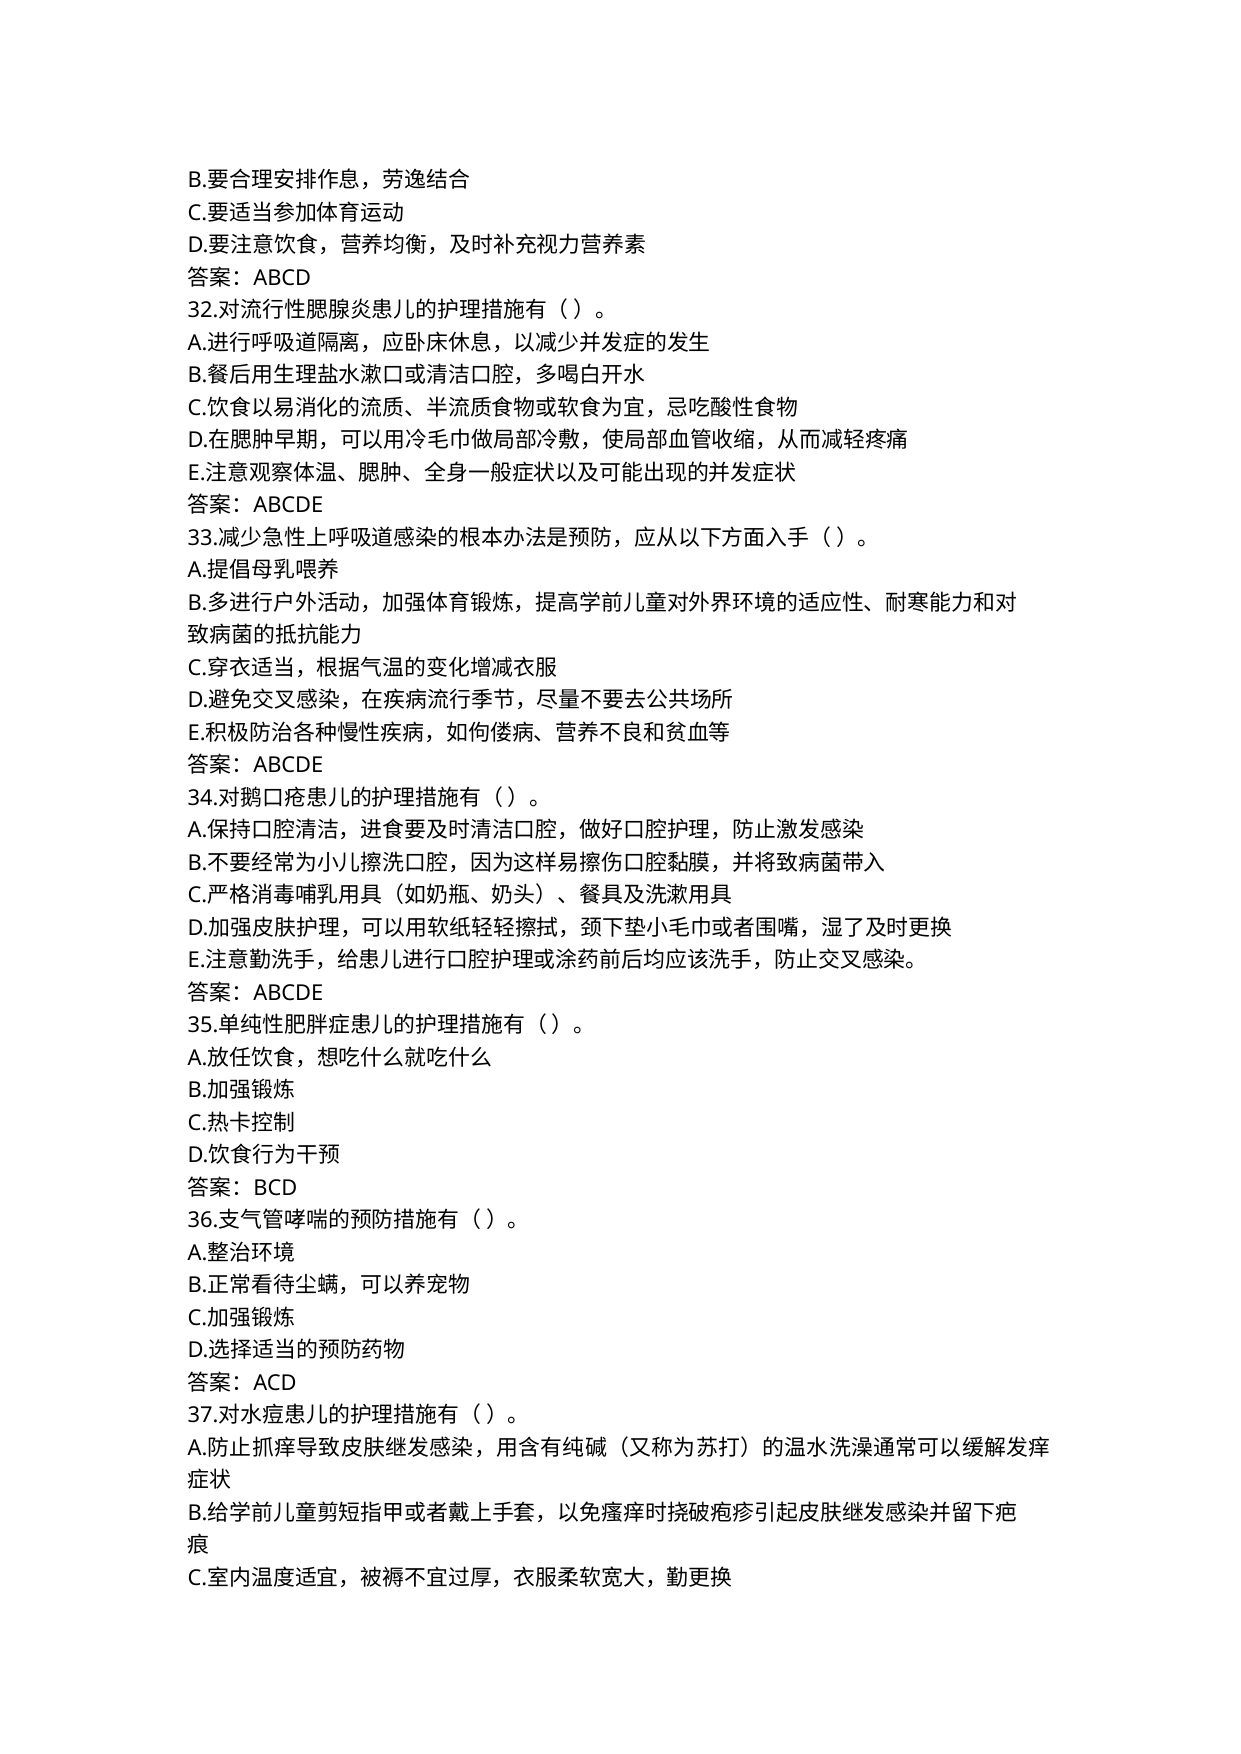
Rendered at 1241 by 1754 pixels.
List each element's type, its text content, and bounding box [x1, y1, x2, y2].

text 致病菌的抵抗能力 [187, 617, 1053, 649]
text B.正常看待尘螨，可以养宠物 [187, 1267, 1053, 1299]
text E.注意勤洗手，给患儿进行口腔护理或涂药前后均应该洗手，防止交叉感染。 [187, 942, 1053, 974]
text B.多进行户外活动，加强体育锻炼，提高学前儿童对外界环境的适应性、耐寒能力和对 [187, 584, 1053, 617]
text C.热卡控制 [187, 1104, 1053, 1137]
text 35.单纯性肥胖症患儿的护理措施有（ ）。 [187, 1007, 1053, 1039]
text 答案：BCD [187, 1169, 1053, 1202]
text C.饮食以易消化的流质、半流质食物或软食为宜，忌吃酸性食物 [187, 389, 1053, 422]
text 答案：ABCDE [187, 747, 1053, 779]
text D.避免交叉感染，在疾病流行季节，尽量不要去公共场所 [187, 682, 1053, 714]
text B.加强锻炼 [187, 1072, 1053, 1104]
text 33.减少急性上呼吸道感染的根本办法是预防，应从以下方面入手（ ）。 [187, 519, 1053, 552]
text D.在腮肿早期，可以用冷毛巾做局部冷敷，使局部血管收缩，从而减轻疼痛 [187, 422, 1053, 454]
text A.保持口腔清洁，进食要及时清洁口腔，做好口腔护理，防止激发感染 [187, 812, 1053, 844]
text A.提倡母乳喂养 [187, 552, 1053, 584]
text D.选择适当的预防药物 [187, 1332, 1053, 1364]
text 36.支气管哮喘的预防措施有（ ）。 [187, 1202, 1053, 1234]
text D.要注意饮食，营养均衡，及时补充视力营养素 [187, 227, 1053, 259]
text B.要合理安排作息，劳逸结合 [187, 162, 1053, 194]
text C.穿衣适当，根据气温的变化增减衣服 [187, 649, 1053, 682]
text A.进行呼吸道隔离，应卧床休息，以减少并发症的发生 [187, 324, 1053, 357]
text B.餐后用生理盐水漱口或清洁口腔，多喝白开水 [187, 357, 1053, 389]
text 32.对流行性腮腺炎患儿的护理措施有（ ）。 [187, 292, 1053, 324]
text 答案：ABCD [187, 259, 1053, 292]
text 答案：ABCDE [187, 974, 1053, 1007]
text B.给学前儿童剪短指甲或者戴上手套，以免瘙痒时挠破疱疹引起皮肤继发感染并留下疤 [187, 1494, 1053, 1527]
text E.积极防治各种慢性疾病，如佝偻病、营养不良和贫血等 [187, 714, 1053, 747]
text C.加强锻炼 [187, 1299, 1053, 1332]
text 37.对水痘患儿的护理措施有（ ）。 [187, 1397, 1053, 1429]
text C.严格消毒哺乳用具（如奶瓶、奶头）、餐具及洗漱用具 [187, 877, 1053, 909]
text A.防止抓痒导致皮肤继发感染，用含有纯碱（又称为苏打）的温水洗澡通常可以缓解发痒症状 [187, 1429, 1053, 1494]
text A.放任饮食，想吃什么就吃什么 [187, 1039, 1053, 1072]
text 34.对鹅口疮患儿的护理措施有（ ）。 [187, 779, 1053, 812]
text 答案：ACD [187, 1364, 1053, 1397]
text D.饮食行为干预 [187, 1137, 1053, 1169]
text C.室内温度适宜，被褥不宜过厚，衣服柔软宽大，勤更换 [187, 1559, 1053, 1592]
text C.要适当参加体育运动 [187, 194, 1053, 227]
text E.注意观察体温、腮肿、全身一般症状以及可能出现的并发症状 [187, 454, 1053, 487]
text 答案：ABCDE [187, 487, 1053, 519]
text A.整治环境 [187, 1234, 1053, 1267]
text D.加强皮肤护理，可以用软纸轻轻擦拭，颈下垫小毛巾或者围嘴，湿了及时更换 [187, 909, 1053, 942]
text B.不要经常为小儿擦洗口腔，因为这样易擦伤口腔黏膜，并将致病菌带入 [187, 844, 1053, 877]
text 痕 [187, 1527, 1053, 1559]
